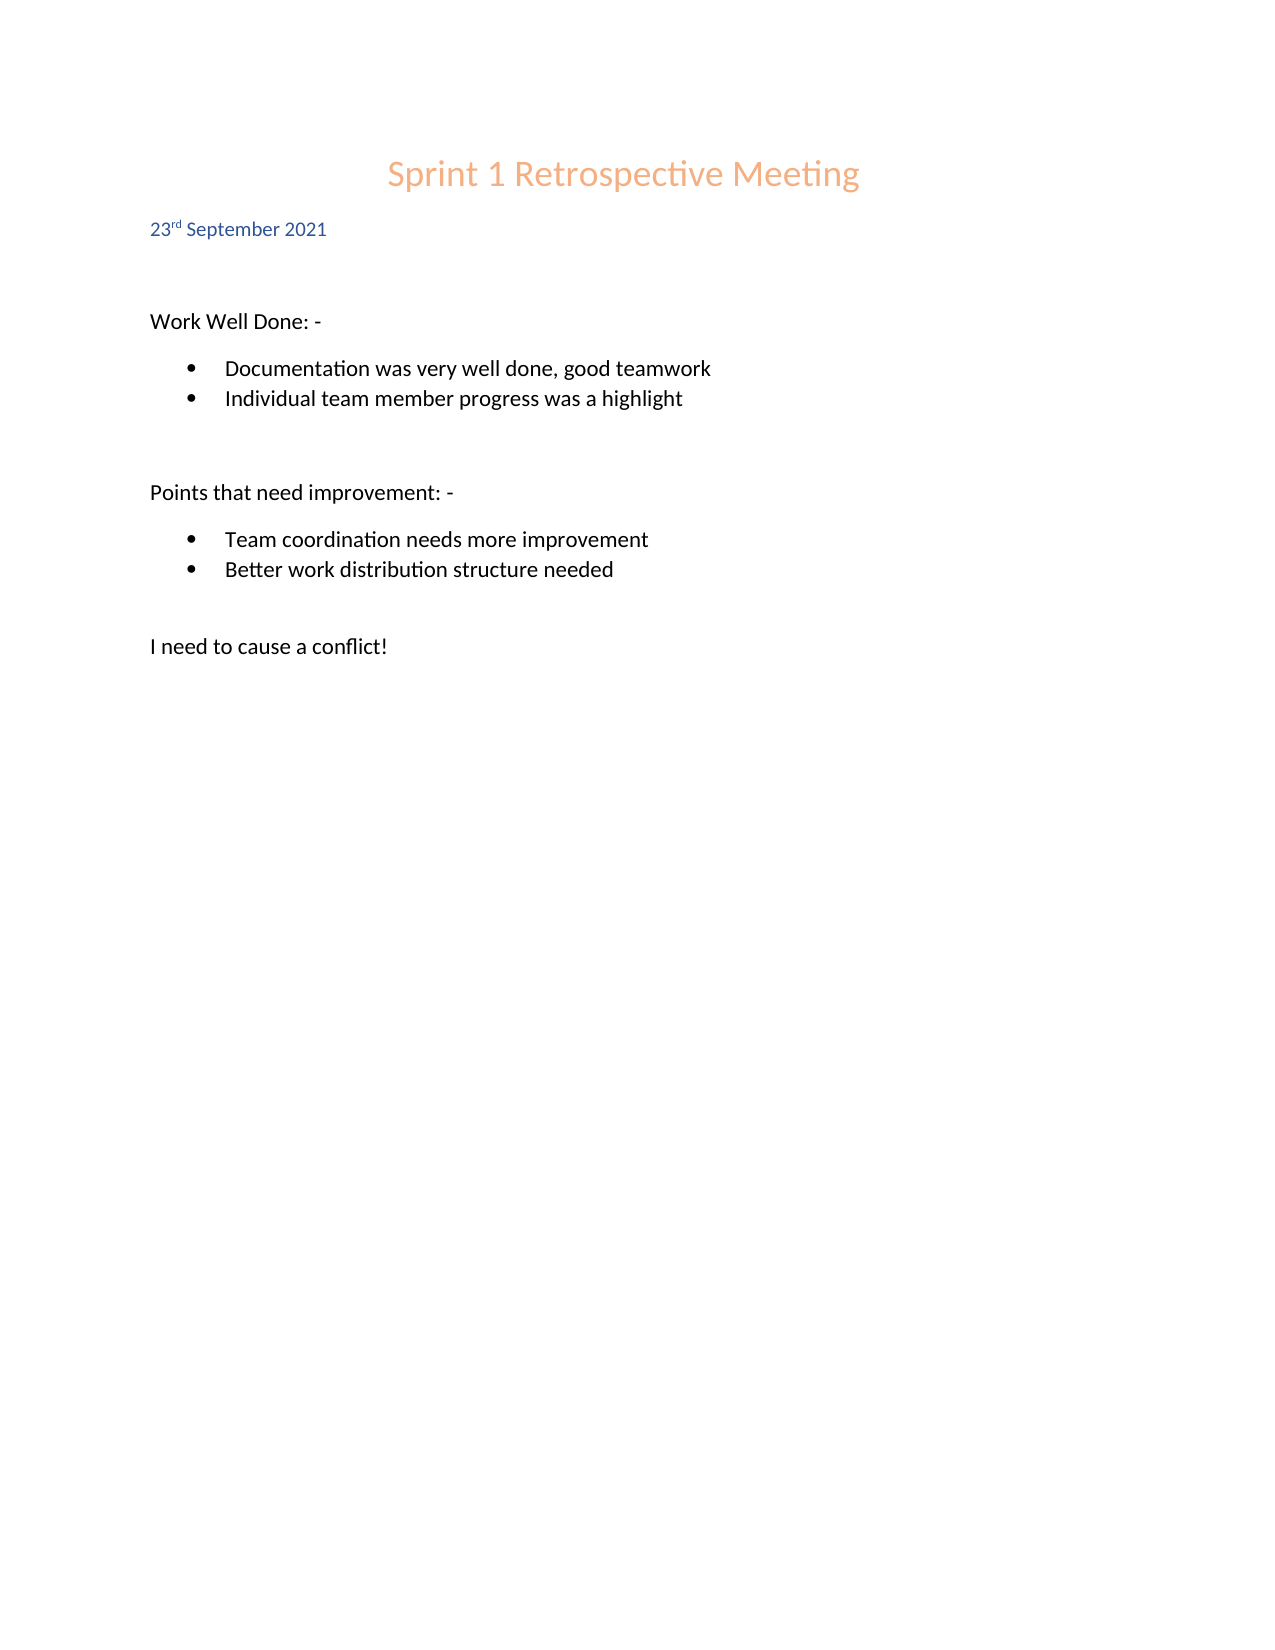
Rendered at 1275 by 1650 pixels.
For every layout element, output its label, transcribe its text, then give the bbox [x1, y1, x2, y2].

text I need to cause a conflict! [150, 632, 1125, 660]
text Sprint 1 Retrospective Meeting [150, 150, 1125, 196]
list Individual team member progress was a highlight [187, 384, 1125, 412]
text Work Well Done: - [150, 307, 1125, 335]
list Team coordination needs more improvement [187, 525, 1125, 553]
text 23rd September 2021 [150, 216, 1125, 242]
text Points that need improvement: - [150, 478, 1125, 506]
list Documentation was very well done, good teamwork [187, 354, 1125, 382]
list Better work distribution structure needed [187, 555, 1125, 583]
